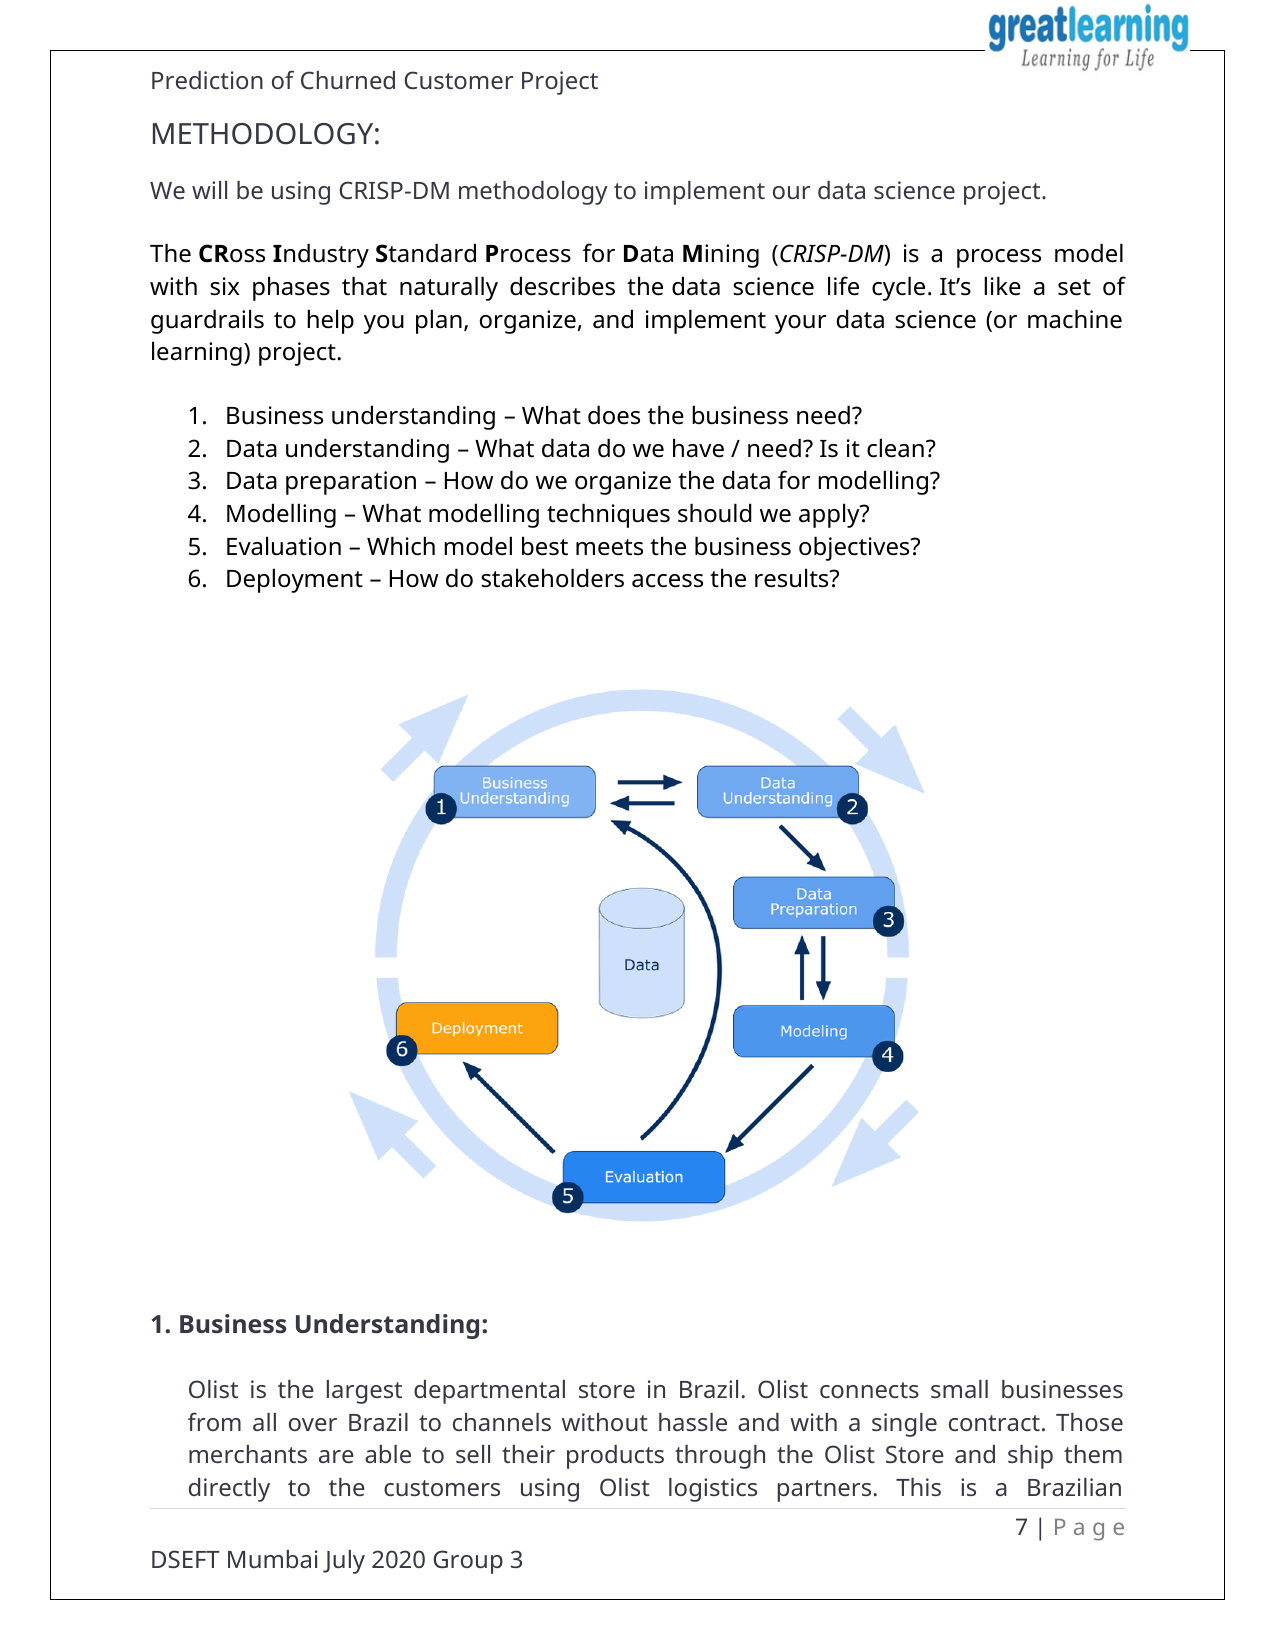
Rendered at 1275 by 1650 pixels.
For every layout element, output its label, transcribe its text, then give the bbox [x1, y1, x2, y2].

list Data understanding – What data do we have / need? Is it clean? [187, 431, 1125, 464]
list Business understanding – What does the business need? [187, 399, 1125, 431]
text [187, 1373, 1125, 1503]
list Data preparation – How do we organize the data for modelling? [187, 464, 1125, 497]
text 1. Business Understanding: [150, 1306, 1125, 1341]
list Deployment – How do stakeholders access the results? [187, 562, 1125, 594]
subtitle METHODOLOGY: [150, 113, 1125, 153]
list Evaluation – Which model best meets the business objectives? [187, 529, 1125, 562]
picture [985, 0, 1191, 73]
picture [344, 685, 930, 1225]
text The CRoss Industry Standard Process for Data Mining (CRISP-DM) is a process model with six phases that naturally describes the data science life cycle. It’s like a set of guardrails to help you plan, organize, and implement your data science (or machine learning) project. [150, 237, 1125, 368]
list Modelling – What modelling techniques should we apply? [187, 497, 1125, 529]
text We will be using CRISP-DM methodology to implement our data science project. [150, 174, 1125, 207]
